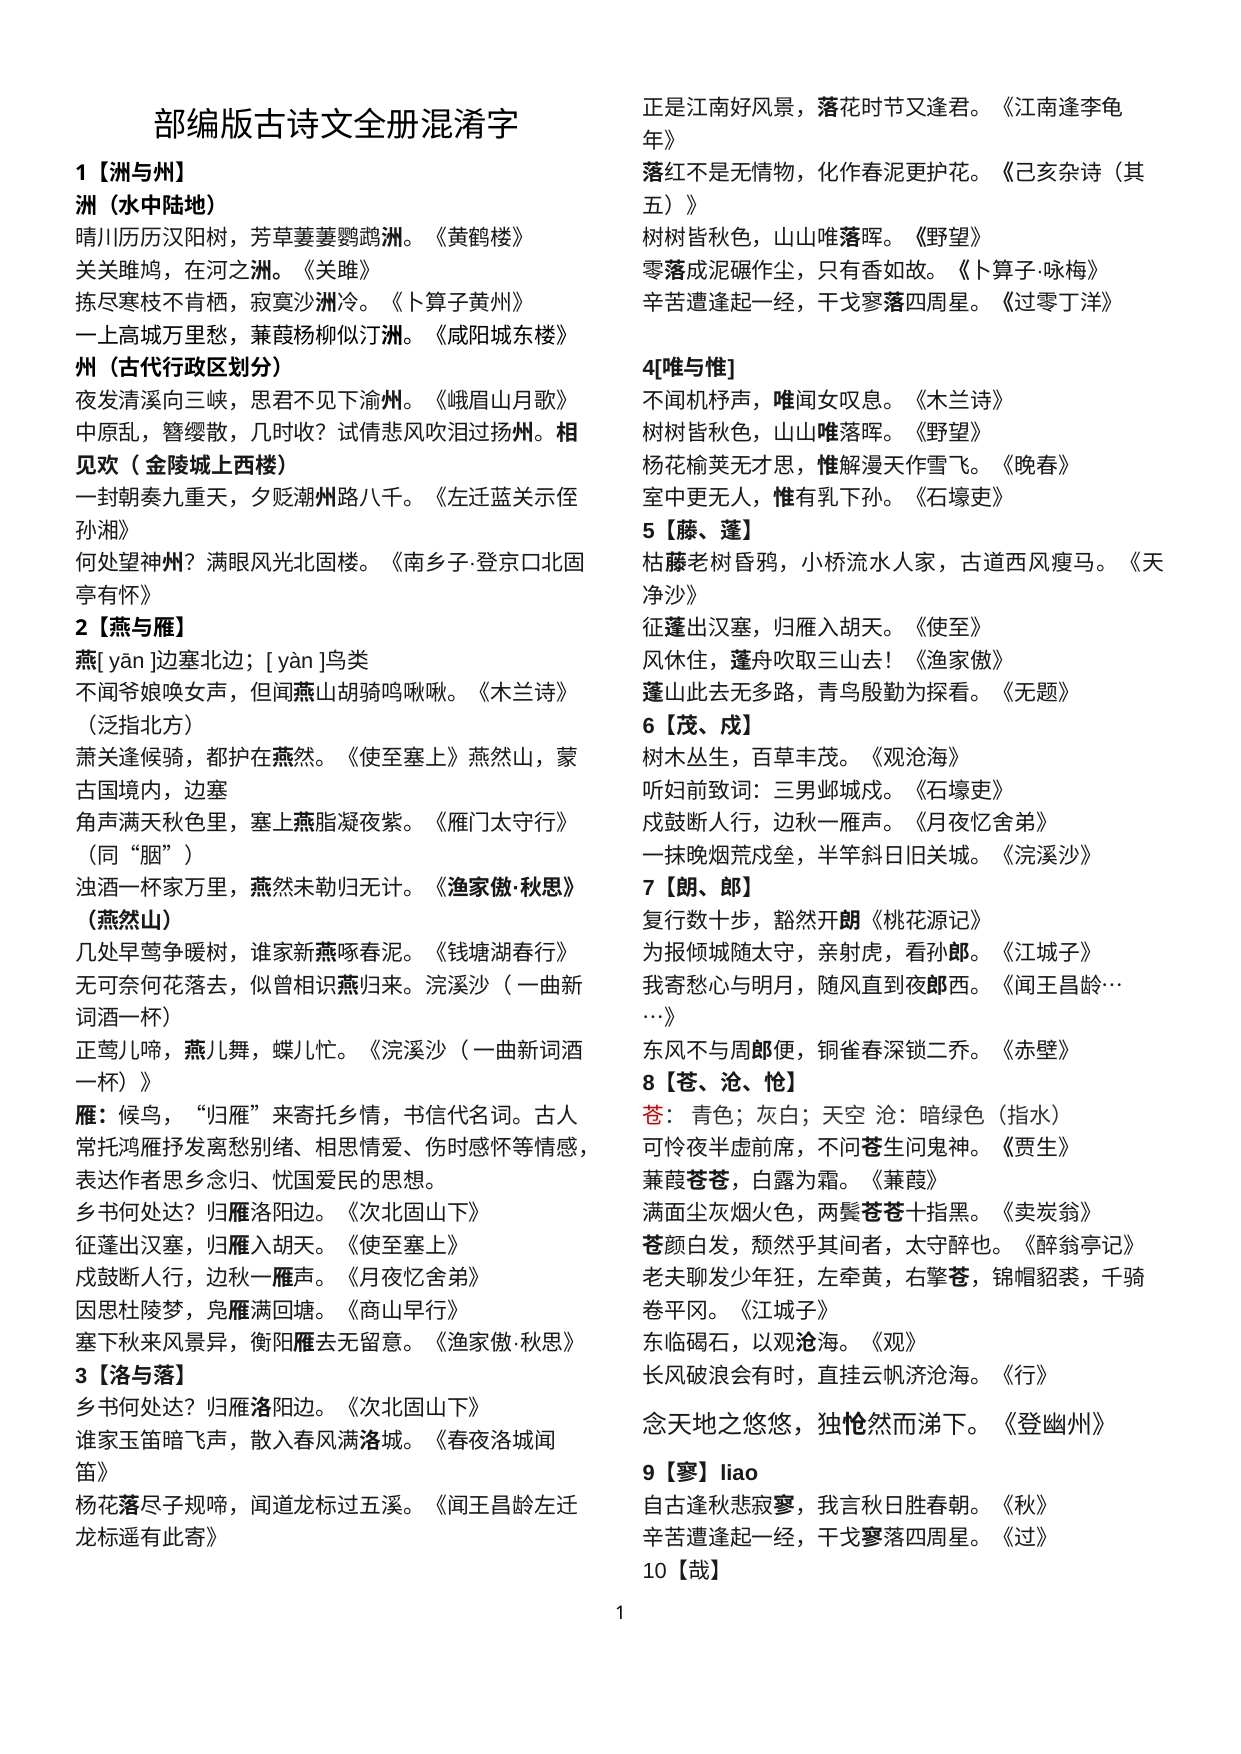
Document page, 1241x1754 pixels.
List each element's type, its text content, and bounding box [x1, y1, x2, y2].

text 部编版古诗文全册混淆字 [75, 90, 598, 155]
text 5【藤、蓬】 [642, 512, 1165, 545]
text 念天地之悠悠，独怆然而涕下。《登幽州》 [642, 1390, 1165, 1455]
text 何处望神州？满眼风光北固楼。《南乡子·登京口北固亭有怀》 [75, 545, 598, 610]
text 苍： 青色；灰白；天空 沧：暗绿色（指水） [642, 1097, 1165, 1130]
text 树树皆秋色，山山唯落晖。《野望》 [642, 220, 1165, 252]
text 杨花榆荚无才思，惟解漫天作雪飞。《晚春》 [642, 447, 1165, 480]
text 东临碣石，以观沧海。《观》 [642, 1325, 1165, 1357]
text 角声满天秋色里，塞上燕脂凝夜紫。《雁门太守行》（同“胭”） [75, 805, 598, 870]
text 征蓬出汉塞，归雁入胡天。《使至》 [642, 610, 1165, 642]
text 洲（水中陆地） [75, 187, 598, 220]
text 戍鼓断人行，边秋一雁声。《月夜忆舍弟》 [75, 1260, 598, 1292]
text 无可奈何花落去，似曾相识燕归来。浣溪沙（ 一曲新词酒一杯） [75, 967, 598, 1032]
text 燕[ yān ]边塞北边；[ yàn ]鸟类 [75, 642, 598, 675]
text 为报倾城随太守，亲射虎，看孙郎。《江城子》 [642, 935, 1165, 967]
text 枯藤老树昏鸦，小桥流水人家，古道西风瘦马。《天净沙》 [642, 545, 1165, 610]
text 塞下秋来风景异，衡阳雁去无留意。《渔家傲·秋思》 [75, 1325, 598, 1357]
text 1【洲与州】 [75, 155, 598, 187]
text 6【茂、戍】 [642, 707, 1165, 740]
text 9【寥】liao [642, 1455, 1165, 1487]
text 正是江南好风景，落花时节又逢君。《江南逢李龟年》 [642, 90, 1165, 155]
text 州（古代行政区划分） [75, 350, 598, 382]
text 听妇前致词：三男邺城戍。《石壕吏》 [642, 772, 1165, 805]
text 蓬山此去无多路，青鸟殷勤为探看。《无题》 [642, 675, 1165, 707]
text 7【朗、郎】 [642, 870, 1165, 902]
text 长风破浪会有时，直挂云帆济沧海。《行》 [642, 1357, 1165, 1390]
text 中原乱，簪缨散，几时收？试倩悲风吹泪过扬州。相见欢（ 金陵城上西楼） [75, 415, 598, 480]
text 树木丛生，百草丰茂。《观沧海》 [642, 740, 1165, 772]
text 满面尘灰烟火色，两鬓苍苍十指黑。《卖炭翁》 [642, 1195, 1165, 1227]
text 征蓬出汉塞，归雁入胡天。《使至塞上》 [75, 1227, 598, 1260]
text 戍鼓断人行，边秋一雁声。《月夜忆舍弟》 [642, 805, 1165, 837]
text 因思杜陵梦，凫雁满回塘。《商山早行》 [75, 1292, 598, 1325]
text 复行数十步，豁然开朗《桃花源记》 [642, 902, 1165, 935]
text 老夫聊发少年狂，左牵黄，右擎苍，锦帽貂裘，千骑卷平冈。《江城子》 [642, 1260, 1165, 1325]
text 落红不是无情物，化作春泥更护花。《己亥杂诗（其五）》 [642, 155, 1165, 220]
text 辛苦遭逢起一经，干戈寥落四周星。《过》 [642, 1520, 1165, 1552]
text 夜发清溪向三峡，思君不见下渝州。《峨眉山月歌》 [75, 382, 598, 415]
text 2【燕与雁】 [75, 610, 598, 642]
text 杨花落尽子规啼，闻道龙标过五溪。《闻王昌龄左迁龙标遥有此寄》 [75, 1487, 598, 1552]
text 我寄愁心与明月，随风直到夜郎西。《闻王昌龄……》 [642, 967, 1165, 1032]
text 不闻机杼声，唯闻女叹息。《木兰诗》 [642, 382, 1165, 415]
text 正莺儿啼，燕儿舞，蝶儿忙。《浣溪沙（ 一曲新词酒一杯）》 [75, 1032, 598, 1097]
text 4[唯与惟] [642, 350, 1165, 382]
text 一封朝奏九重天，夕贬潮州路八千。《左迁蓝关示侄孙湘》 [75, 480, 598, 545]
text 零落成泥碾作尘，只有香如故。《卜算子·咏梅》 [642, 252, 1165, 285]
text 自古逢秋悲寂寥，我言秋日胜春朝。《秋》 [642, 1487, 1165, 1520]
text 室中更无人，惟有乳下孙。《石壕吏》 [642, 480, 1165, 512]
text 可怜夜半虚前席，不问苍生问鬼神。《贾生》 [642, 1130, 1165, 1162]
text 晴川历历汉阳树，芳草萋萋鹦鹉洲。《黄鹤楼》 [75, 220, 598, 252]
text 一抹晚烟荒戍垒，半竿斜日旧关城。《浣溪沙》 [642, 837, 1165, 870]
text 苍颜白发，颓然乎其间者，太守醉也。《醉翁亭记》 [642, 1227, 1165, 1260]
text 拣尽寒枝不肯栖，寂寞沙洲冷。《卜算子黄州》 [75, 285, 598, 317]
text 蒹葭苍苍，白露为霜。《蒹葭》 [642, 1162, 1165, 1195]
text 东风不与周郎便，铜雀春深锁二乔。《赤壁》 [642, 1032, 1165, 1065]
text 10【哉】 [642, 1552, 1165, 1585]
text 一上高城万里愁，蒹葭杨柳似汀洲。《咸阳城东楼》 [75, 317, 598, 350]
text 谁家玉笛暗飞声，散入春风满洛城。《春夜洛城闻笛》 [75, 1422, 598, 1487]
text 辛苦遭逢起一经，干戈寥落四周星。《过零丁洋》 [642, 285, 1165, 317]
text 雁：候鸟，“归雁”来寄托乡情，书信代名词。古人常托鸿雁抒发离愁别绪、相思情爱、伤时感怀等情感，表达作者思乡念归、忧国爱民的思想。 [75, 1097, 598, 1195]
text 萧关逢候骑，都护在燕然。《使至塞上》燕然山，蒙古国境内，边塞 [75, 740, 598, 805]
text 几处早莺争暖树，谁家新燕啄春泥。《钱塘湖春行》 [75, 935, 598, 967]
text 乡书何处达？归雁洛阳边。《次北固山下》 [75, 1390, 598, 1422]
text 风休住，蓬舟吹取三山去！《渔家傲》 [642, 642, 1165, 675]
text 3【洛与落】 [75, 1357, 598, 1390]
text 关关雎鸠，在河之洲。《关雎》 [75, 252, 598, 285]
text 树树皆秋色，山山唯落晖。《野望》 [642, 415, 1165, 447]
text 不闻爷娘唤女声，但闻燕山胡骑鸣啾啾。《木兰诗》（泛指北方） [75, 675, 598, 740]
text 乡书何处达？归雁洛阳边。《次北固山下》 [75, 1195, 598, 1227]
text 8【苍、沧、怆】 [642, 1065, 1165, 1097]
text 浊酒一杯家万里，燕然未勒归无计。《渔家傲·秋思》（燕然山） [75, 870, 598, 935]
